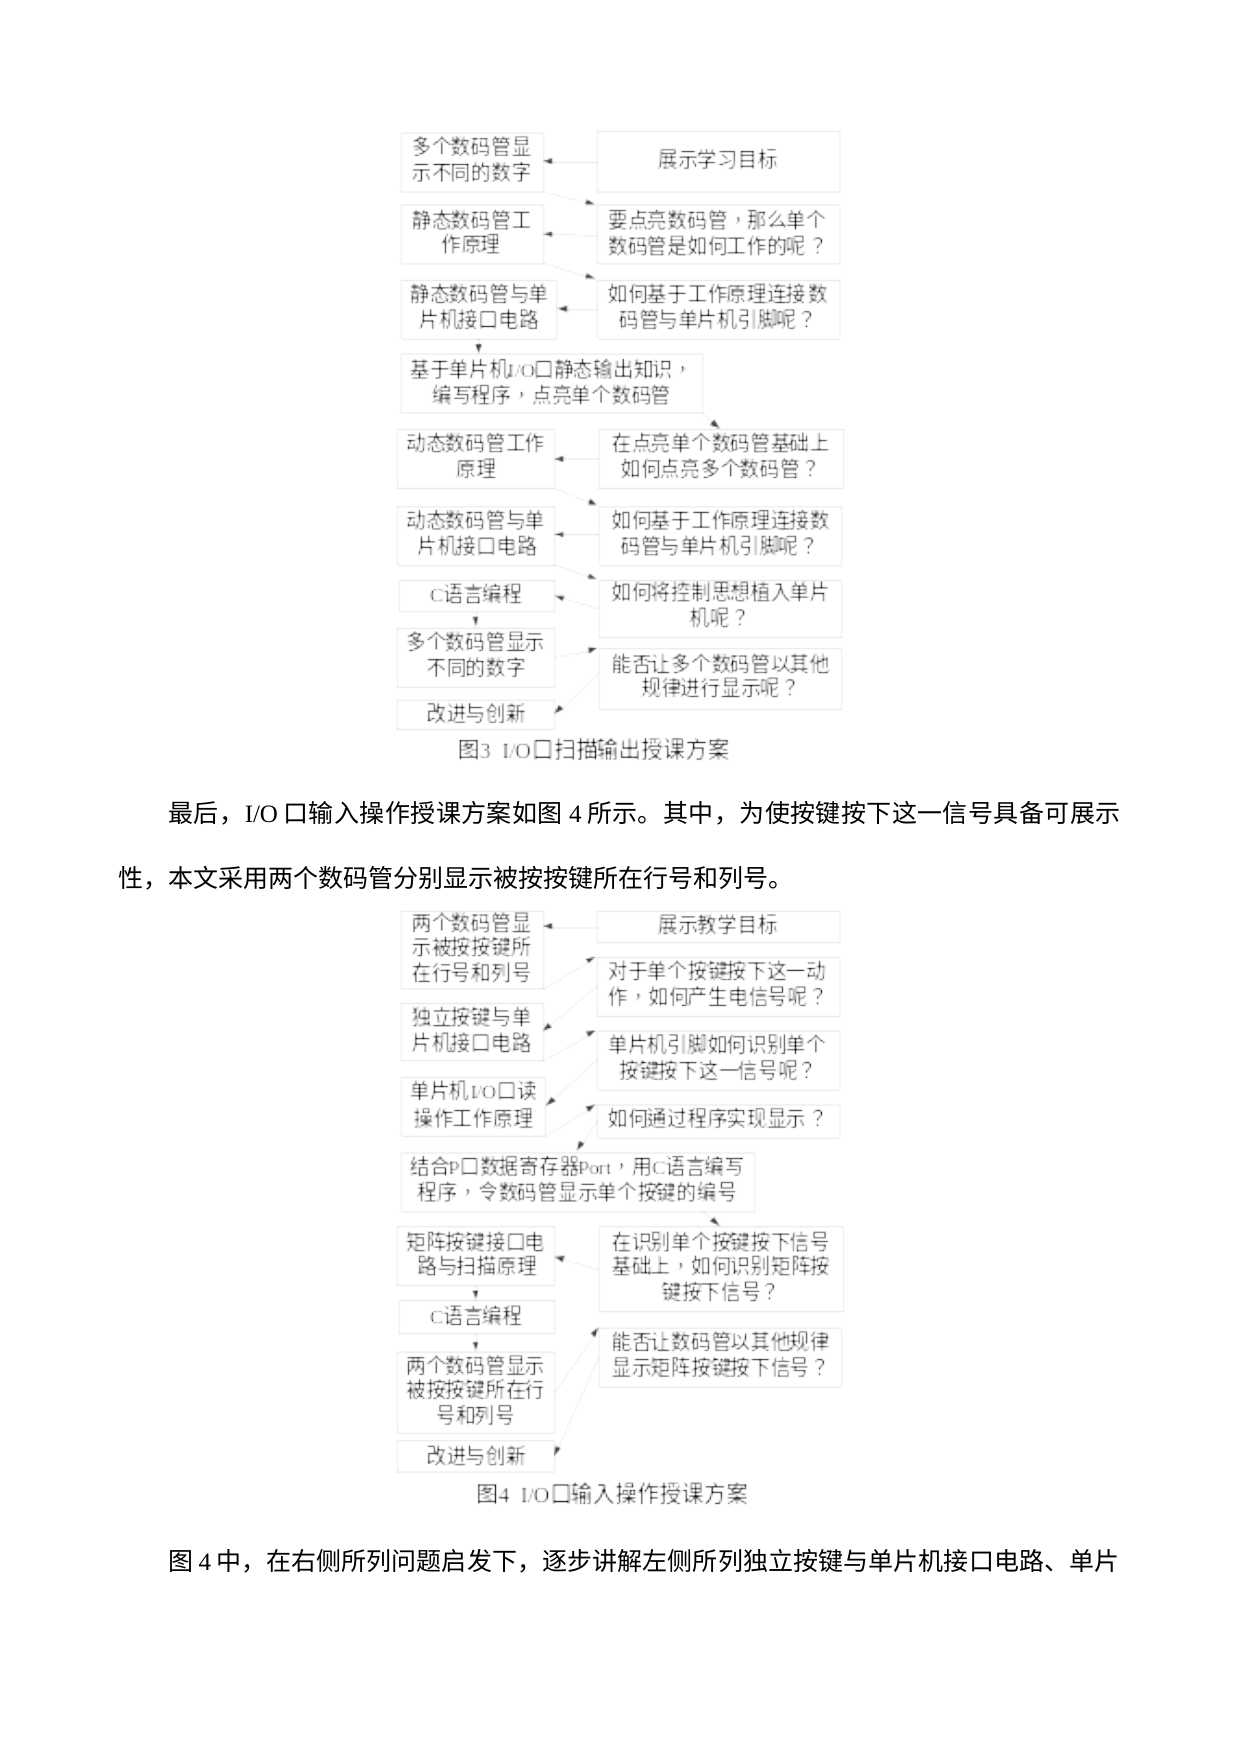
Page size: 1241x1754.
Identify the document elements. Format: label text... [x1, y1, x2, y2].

text 最后，I/O口输入操作授课方案如图4所示。其中，为使按键按下这一信号具备可展示性，本文采用两个数码管分别显示被按按键所在行号和列号。 [118, 779, 1122, 909]
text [118, 1527, 1122, 1592]
